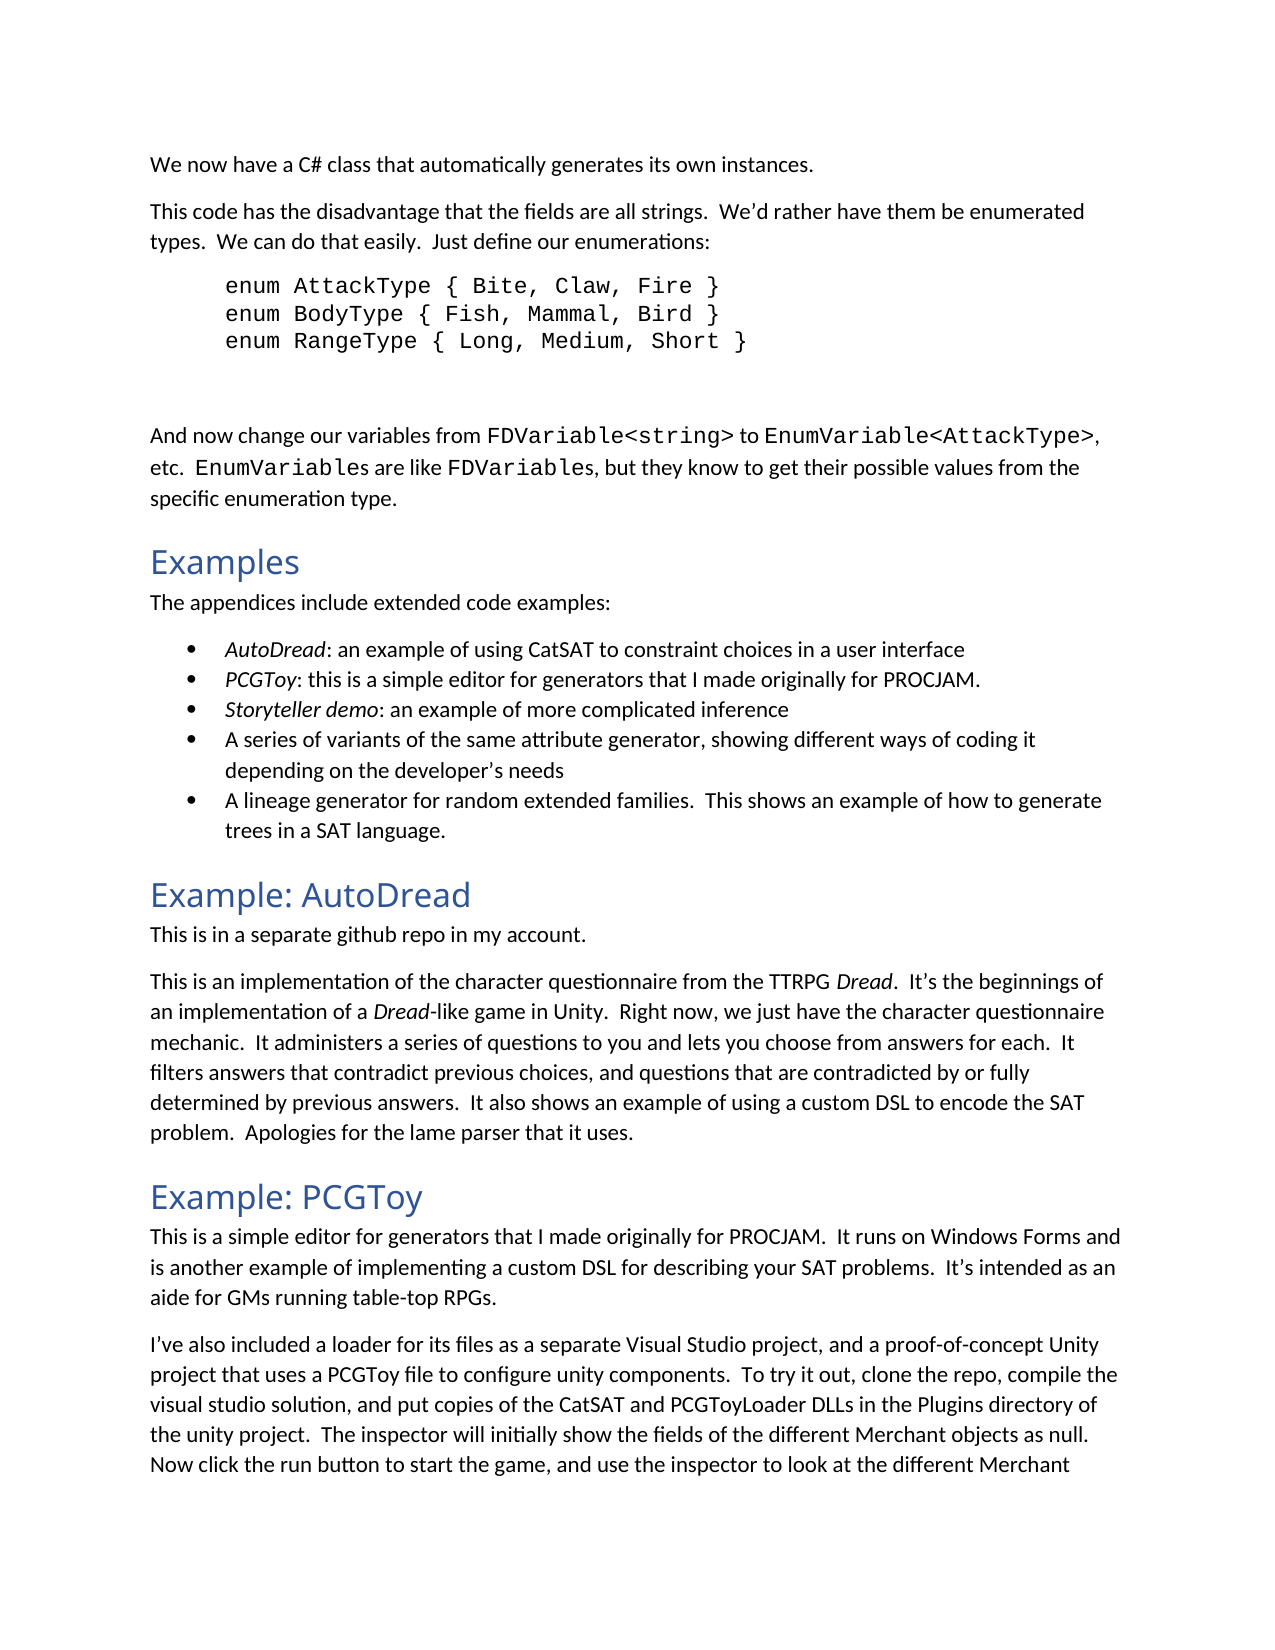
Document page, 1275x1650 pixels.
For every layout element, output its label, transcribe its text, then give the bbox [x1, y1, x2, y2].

text enum AttackType { Bite, Claw, Fire } enum BodyType { Fish, Mammal, Bird } enum RangeType { Long, Medium, Short } [225, 274, 1125, 356]
text The appendices include extended code examples: [150, 588, 1125, 616]
list AutoDread: an example of using CatSAT to constraint choices in a user interface [187, 635, 1125, 663]
text And now change our variables from FDVariable<string> to EnumVariable<AttackType>, etc. EnumVariables are like FDVariables, but they know to get their possible values from the specific enumeration type. [150, 421, 1125, 512]
list Storyteller demo: an example of more complicated inference [187, 695, 1125, 723]
list A series of variants of the same attribute generator, showing different ways of coding it depending on the developer’s needs [187, 726, 1125, 784]
subtitle Example: PCGToy [150, 1173, 1125, 1219]
text This code has the disadvantage that the fields are all strings. We’d rather have them be enumerated types. We can do that easily. Just define our enumerations: [150, 197, 1125, 255]
list A lineage generator for random extended families. This shows an example of how to generate trees in a SAT language. [187, 786, 1125, 844]
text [150, 1330, 1125, 1479]
text This is an implementation of the character questionnaire from the TTRPG Dread. It’s the beginnings of an implementation of a Dread-like game in Unity. Right now, we just have the character questionnaire mechanic. It administers a series of questions to you and lets you choose from answers for each. It filters answers that contradict previous choices, and questions that are contradicted by or fully determined by previous answers. It also shows an example of using a custom DSL to encode the SAT problem. Apologies for the lame parser that it uses. [150, 967, 1125, 1146]
list PCGToy: this is a simple editor for generators that I made originally for PROCJAM. [187, 665, 1125, 693]
subtitle Example: AutoDread [150, 871, 1125, 917]
text This is in a separate github repo in my account. [150, 920, 1125, 948]
text This is a simple editor for generators that I made originally for PROCJAM. It runs on Windows Forms and is another example of implementing a custom DSL for describing your SAT problems. It’s intended as an aide for GMs running table-top RPGs. [150, 1222, 1125, 1311]
text We now have a C# class that automatically generates its own instances. [150, 150, 1125, 178]
subtitle Examples [150, 539, 1125, 584]
